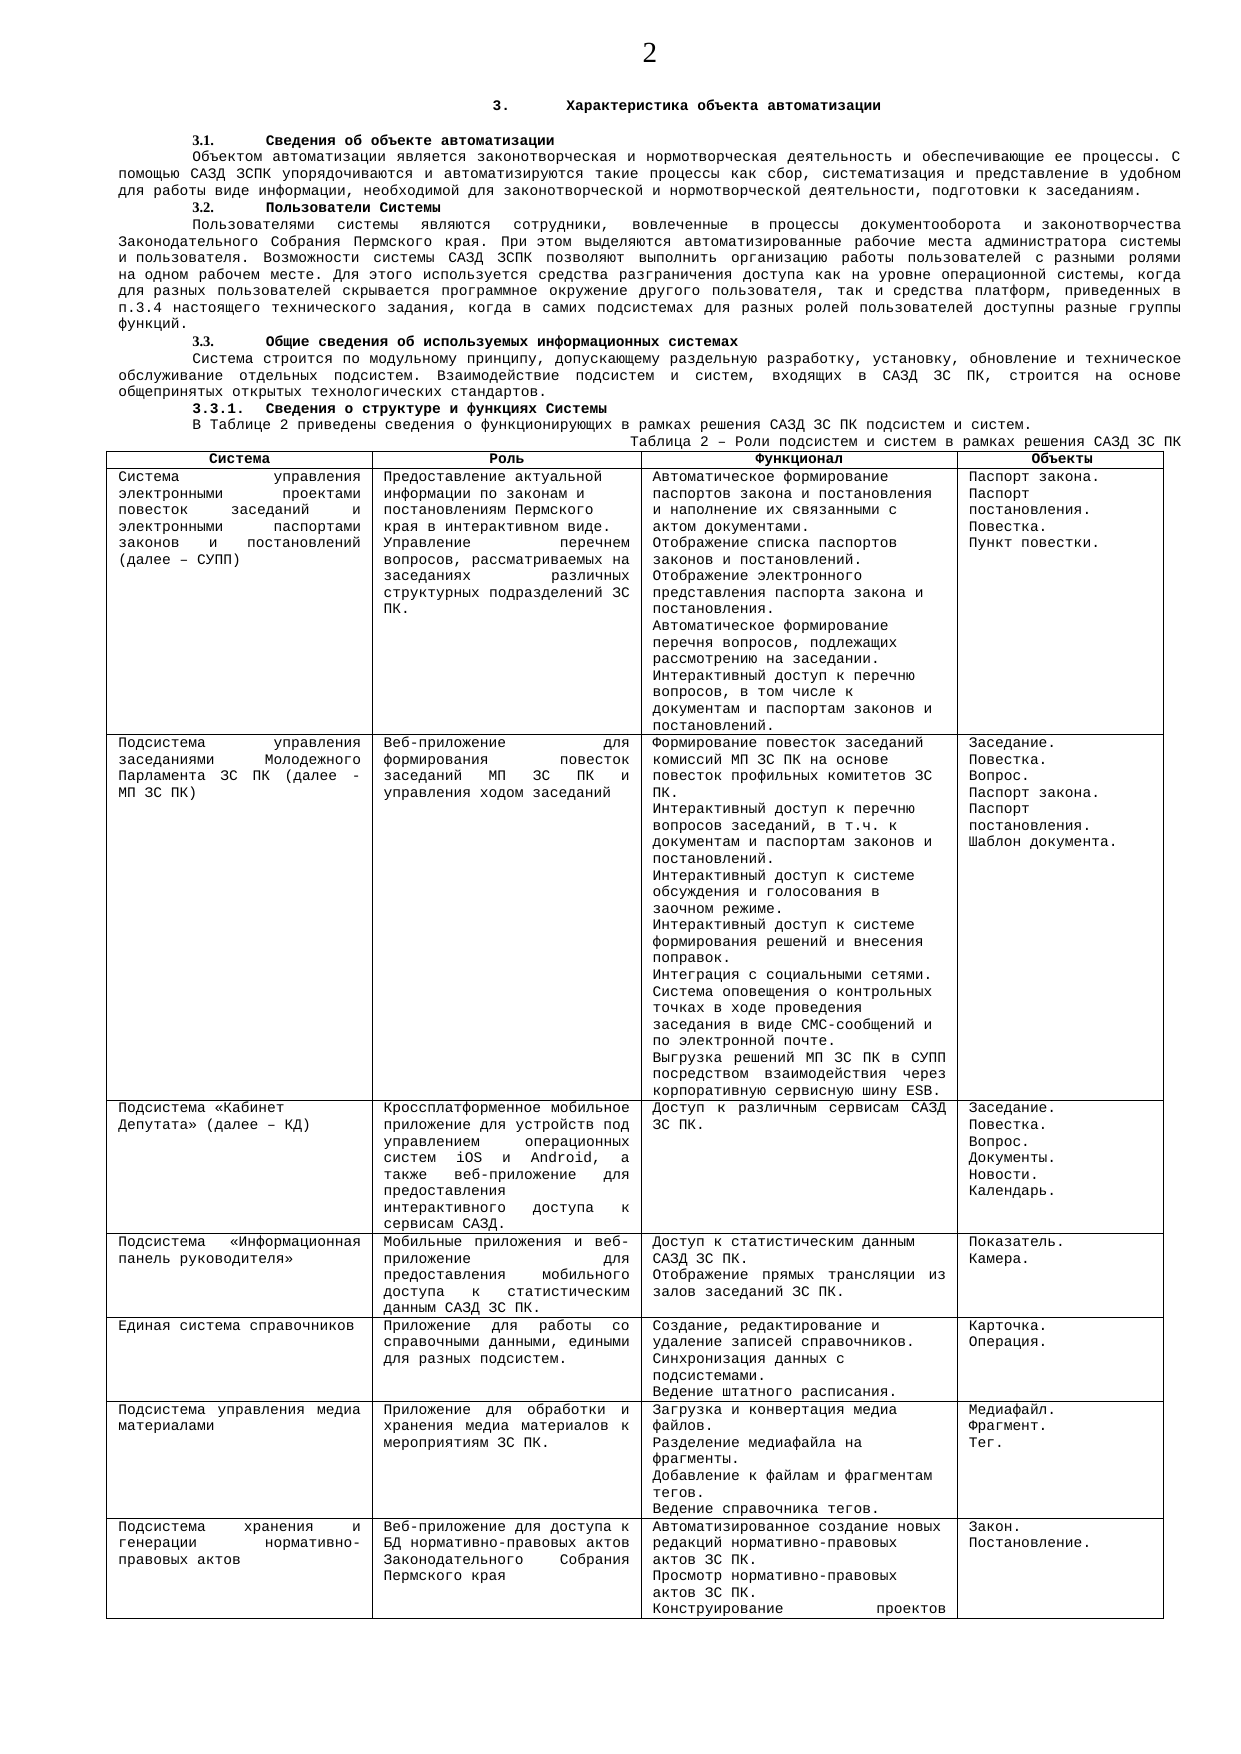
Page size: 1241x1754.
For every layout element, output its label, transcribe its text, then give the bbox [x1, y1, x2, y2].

subtitle Сведения об объекте автоматизации [118, 132, 1181, 149]
table_cell Приложение для работы со справочными данными, едиными для разных подсистем. [373, 1318, 641, 1401]
table_cell Подсистема «Кабинет Депутата» (далее – КД) [107, 1101, 372, 1233]
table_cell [958, 1519, 1163, 1618]
subtitle Общие сведения об используемых информационных системах [118, 333, 1181, 351]
table_cell Подсистема управления медиа материалами [107, 1402, 372, 1518]
table_cell Формирование повесток заседаний комиссий МП ЗС ПК на основе повесток профильных комитетов ЗС ПК. Интерактивный доступ к перечню вопросов заседаний, в т.ч. к документам и паспортам законов и постановлений. Интерактивный доступ к системе обсуждения и голосования в заочном режиме. Интерактивный доступ к системе формирования решений и внесения поправок. Интеграция с социальными сетями. Система оповещения о контрольных точках в ходе проведения заседания в виде СМС-сообщений и по электронной почте. Выгрузка решений МП ЗС ПК в СУПП посредством взаимодействия через корпоративную сервисную шину ESB. [642, 735, 957, 1100]
table_cell Загрузка и конвертация медиа файлов. Разделение медиафайла на фрагменты. Добавление к файлам и фрагментам тегов. Ведение справочника тегов. [642, 1402, 957, 1518]
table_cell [107, 1519, 372, 1618]
text Таблица 2 – Роли подсистем и систем в рамках решения САЗД ЗС ПК [118, 434, 1181, 451]
table_header Система [107, 452, 372, 468]
table_cell Подсистема «Информационная панель руководителя» [107, 1234, 372, 1317]
table_cell Медиафайл. Фрагмент. Тег. [958, 1402, 1163, 1518]
text Система строится по модульному принципу, допускающему раздельную разработку, установку, обновление и техническое обслуживание отдельных подсистем. Взаимодействие подсистем и систем, входящих в САЗД ЗС ПК, строится на основе общепринятых открытых технологических стандартов. [118, 351, 1181, 401]
table_cell Карточка. Операция. [958, 1318, 1163, 1401]
table_cell Предоставление актуальной информации по законам и постановлениям Пермского края в интерактивном виде. Управление перечнем вопросов, рассматриваемых на заседаниях различных структурных подразделений ЗС ПК. [373, 469, 641, 734]
table_cell Показатель. Камера. [958, 1234, 1163, 1317]
table_cell Доступ к статистическим данным САЗД ЗС ПК. Отображение прямых трансляции из залов заседаний ЗС ПК. [642, 1234, 957, 1317]
text Объектом автоматизации является законотворческая и нормотворческая деятельность и обеспечивающие ее процессы. С помощью САЗД ЗСПК упорядочиваются и автоматизируются такие процессы как сбор, систематизация и представление в удобном для работы виде информации, необходимой для законотворческой и нормотворческой деятельности, подготовки к заседаниям. [118, 149, 1181, 199]
subtitle Пользователи Системы [118, 199, 1181, 217]
table_cell Заседание. Повестка. Вопрос. Документы. Новости. Календарь. [958, 1101, 1163, 1233]
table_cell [642, 1519, 957, 1618]
table_cell Мобильные приложения и веб-приложение для предоставления мобильного доступа к статистическим данным САЗД ЗС ПК. [373, 1234, 641, 1317]
table_cell Приложение для обработки и хранения медиа материалов к мероприятиям ЗС ПК. [373, 1402, 641, 1518]
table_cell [373, 1519, 641, 1618]
table_header Объекты [958, 452, 1163, 468]
table_cell Веб-приложение для формирования повесток заседаний МП ЗС ПК и управления ходом заседаний [373, 735, 641, 1100]
table_cell Доступ к различным сервисам САЗД ЗС ПК. [642, 1101, 957, 1233]
text Пользователями системы являются сотрудники, вовлеченные в процессы документооборота и законотворчества Законодательного Собрания Пермского края. При этом выделяются автоматизированные рабочие места администратора системы и пользователя. Возможности системы САЗД ЗСПК позволяют выполнить организацию работы пользователей с разными ролями на одном рабочем месте. Для этого используется средства разграничения доступа как на уровне операционной системы, когда для разных пользователей скрывается программное окружение другого пользователя, так и средства платформ, приведенных в п.3.4 настоящего технического задания, когда в самих подсистемах для разных ролей пользователей доступны разные группы функций. [118, 217, 1181, 333]
table_cell Создание, редактирование и удаление записей справочников. Синхронизация данных с подсистемами. Ведение штатного расписания. [642, 1318, 957, 1401]
table_cell Паспорт закона. Паспорт постановления. Повестка. Пункт повестки. [958, 469, 1163, 734]
table_cell Система управления электронными проектами повесток заседаний и электронными паспортами законов и постановлений (далее – СУПП) [107, 469, 372, 734]
subtitle Сведения о структуре и функциях Системы [118, 401, 1181, 417]
table_cell Заседание. Повестка. Вопрос. Паспорт закона. Паспорт постановления. Шаблон документа. [958, 735, 1163, 1100]
text В Таблице 2 приведены сведения о функционирующих в рамках решения САЗД ЗС ПК подсистем и систем. [118, 417, 1181, 434]
table_cell Подсистема управления заседаниями Молодежного Парламента ЗС ПК (далее - МП ЗС ПК) [107, 735, 372, 1100]
table_cell Автоматическое формирование паспортов закона и постановления и наполнение их связанными с актом документами. Отображение списка паспортов законов и постановлений. Отображение электронного представления паспорта закона и постановления. Автоматическое формирование перечня вопросов, подлежащих рассмотрению на заседании. Интерактивный доступ к перечню вопросов, в том числе к документам и паспортам законов и постановлений. [642, 469, 957, 734]
table_header Функционал [642, 452, 957, 468]
list Характеристика объекта автоматизации [118, 98, 1181, 115]
table_header Роль [373, 452, 641, 468]
table_cell Единая система справочников [107, 1318, 372, 1401]
table_cell Кроссплатформенное мобильное приложение для устройств под управлением операционных систем iOS и Android, а также веб-приложение для предоставления интерактивного доступа к сервисам САЗД. [373, 1101, 641, 1233]
